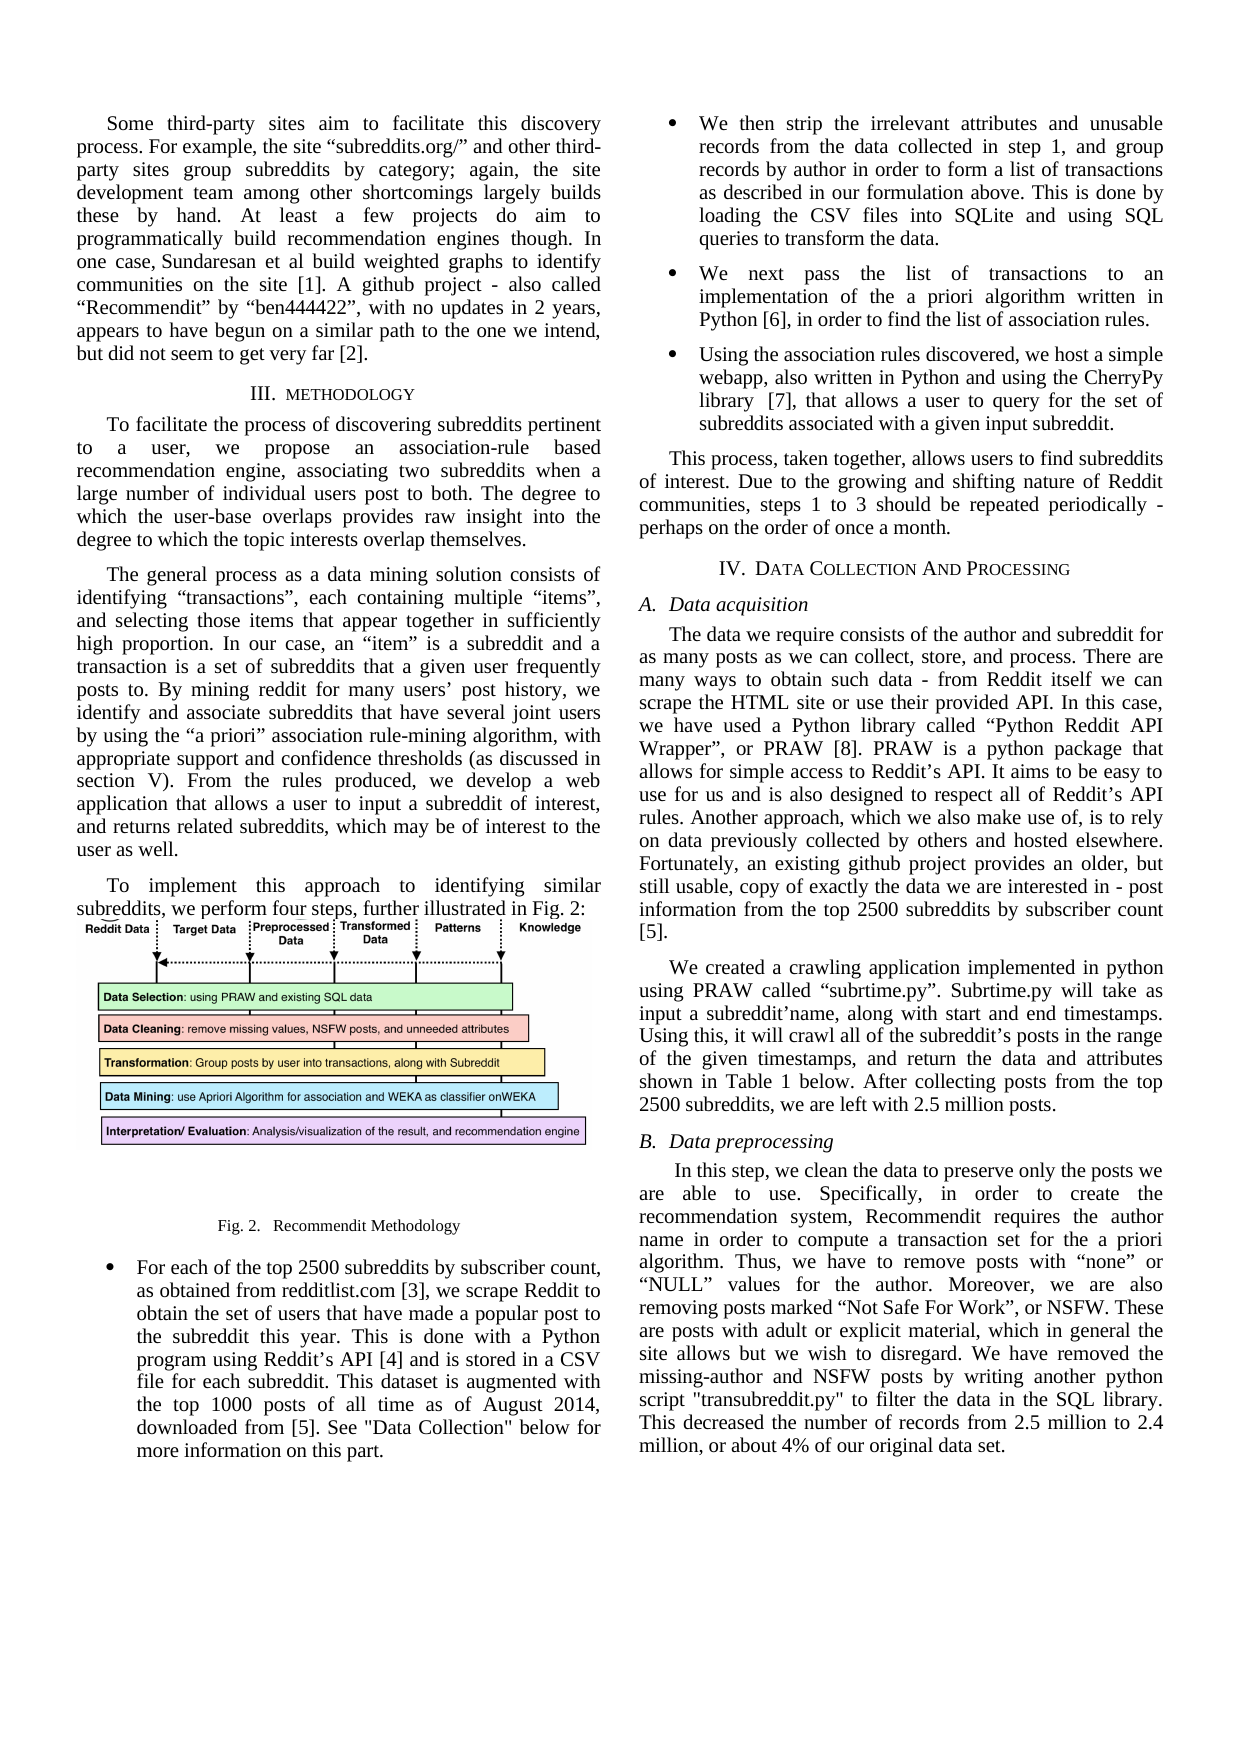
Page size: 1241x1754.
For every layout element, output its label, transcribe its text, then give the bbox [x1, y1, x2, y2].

text To facilitate the process of discovering subreddits pertinent to a user, we propose an association-rule based recommendation engine, associating two subreddits when a large number of individual users post to both. The degree to which the user-base overlaps provides raw insight into the degree to which the topic interests overlap themselves. [76, 413, 601, 551]
list Using the association rules discovered, we host a simple webapp, also written in Python and using the CherryPy library [7], that allows a user to query for the set of subreddits associated with a given input subreddit. [669, 343, 1164, 435]
picture [76, 919, 593, 1150]
text We created a crawling application implemented in python using PRAW called “subrtime.py”. Subrtime.py will take as input a subreddit’name, along with start and end timestamps. Using this, it will crawl all of the subreddit’s posts in the range of the given timestamps, and return the data and attributes shown in Table 1 below. After collecting posts from the top 2500 subreddits, we are left with 2.5 million posts. [639, 956, 1164, 1116]
list We then strip the irrelevant attributes and unusable records from the data collected in step 1, and group records by author in order to form a list of transactions as described in our formulation above. This is done by loading the CSV files into SQLite and using SQL queries to transform the data. [669, 112, 1164, 250]
text Recommendit Methodology [76, 1216, 601, 1235]
text In this step, we clean the data to preserve only the posts we are able to use. Specifically, in order to create the recommendation system, Recommendit requires the author name in order to compute a transaction set for the a priori algorithm. Thus, we have to remove posts with “none” or “NULL” values for the author. Moreover, we are also removing posts marked “Not Safe For Work”, or NSFW. These are posts with adult or explicit material, which in general the site allows but we wish to disregard. We have removed the missing-author and NSFW posts by writing another python script "transubreddit.py" to filter the data in the SQL library. This decreased the number of records from 2.5 million to 2.4 million, or about 4% of our original data set. [639, 1159, 1164, 1457]
subtitle Data acquisition [639, 592, 1164, 616]
list We next pass the list of transactions to an implementation of the a priori algorithm written in Python [6], in order to find the list of association rules. [669, 262, 1164, 331]
subtitle Data preprocessing [639, 1129, 1164, 1153]
list For each of the top 2500 subreddits by subscriber count, as obtained from redditlist.com [3], we scrape Reddit to obtain the set of users that have made a popular post to the subreddit this year. This is done with a Python program using Reddit’s API [4] and is stored in a CSV file for each subreddit. This dataset is augmented with the top 1000 posts of all time as of August 2014, downloaded from [5]. See "Data Collection" below for more information on this part. [106, 1256, 601, 1462]
subtitle Data Collection And Processing [639, 556, 1164, 580]
subtitle methodology [76, 381, 601, 405]
text The general process as a data mining solution consists of identifying “transactions”, each containing multiple “items”, and selecting those items that appear together in sufficiently high proportion. In our case, an “item” is a subreddit and a transaction is a set of subreddits that a given user frequently posts to. By mining reddit for many users’ post history, we identify and associate subreddits that have several joint users by using the “a priori” association rule-mining algorithm, with appropriate support and confidence thresholds (as discussed in section V). From the rules produced, we develop a web application that allows a user to input a subreddit of interest, and returns related subreddits, which may be of interest to the user as well. [76, 563, 601, 861]
text This process, taken together, allows users to find subreddits of interest. Due to the growing and shifting nature of Reddit communities, steps 1 to 3 should be repeated periodically - perhaps on the order of once a month. [639, 448, 1164, 539]
text To implement this approach to identifying similar subreddits, we perform four steps, further illustrated in Fig. 2: [76, 874, 601, 919]
text The data we require consists of the author and subreddit for as many posts as we can collect, store, and process. There are many ways to obtain such data - from Reddit itself we can scrape the HTML site or use their provided API. In this case, we have used a Python library called “Python Reddit API Wrapper”, or PRAW [8]. PRAW is a python package that allows for simple access to Reddit’s API. It aims to be easy to use for us and is also designed to respect all of Reddit’s API rules. Another approach, which we also make use of, is to rely on data previously collected by others and hosted elsewhere. Fortunately, an existing github project provides an older, but still usable, copy of exactly the data we are interested in - post information from the top 2500 subreddits by subscriber count [5]. [639, 623, 1164, 943]
text Some third-party sites aim to facilitate this discovery process. For example, the site “subreddits.org/” and other third-party sites group subreddits by category; again, the site development team among other shortcomings largely builds these by hand. At least a few projects do aim to programmatically build recommendation engines though. In one case, Sundaresan et al build weighted graphs to identify communities on the site [1]. A github project - also called “Recommendit” by “ben444422”, with no updates in 2 years, appears to have begun on a similar path to the one we intend, but did not seem to get very far [2]. [76, 112, 601, 364]
